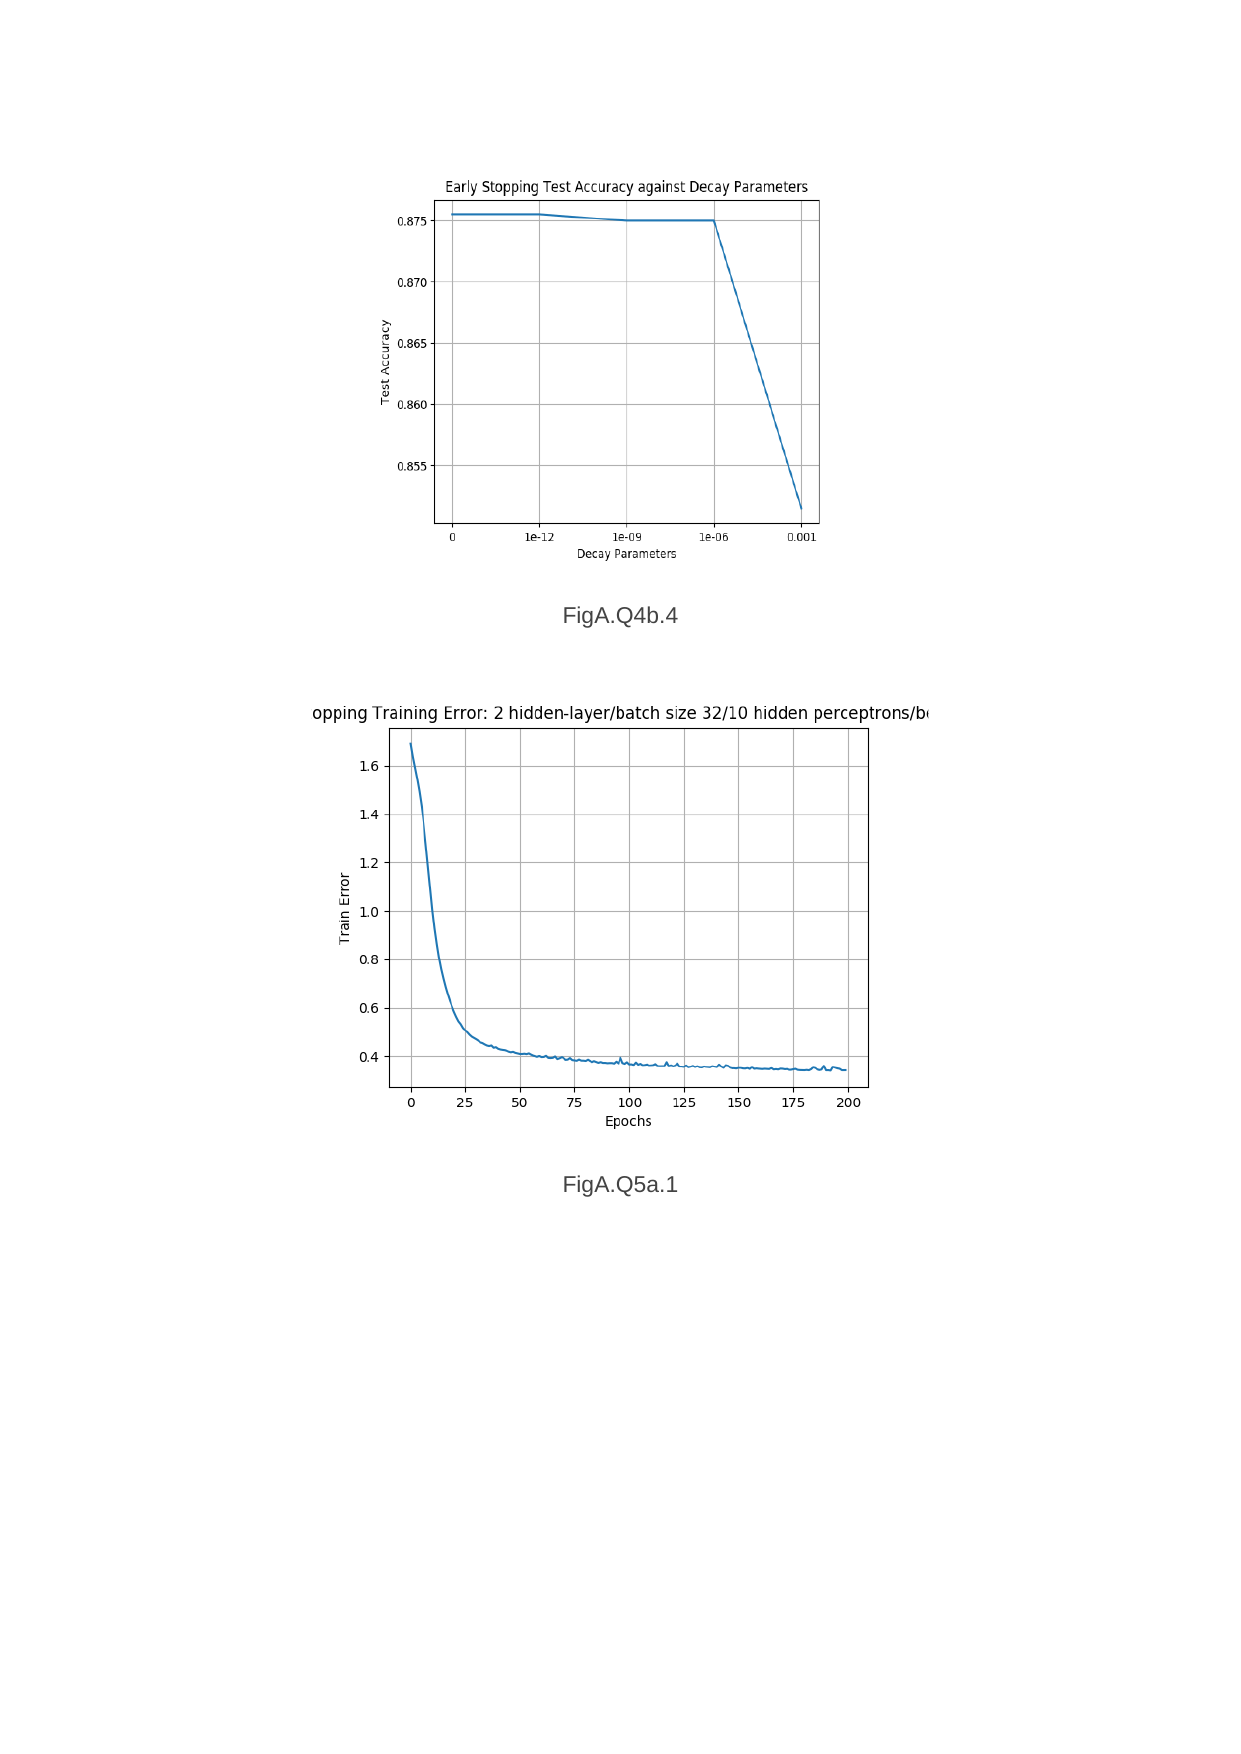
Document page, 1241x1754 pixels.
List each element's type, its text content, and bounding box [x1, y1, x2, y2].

picture [311, 671, 929, 1138]
subtitle FigA.Q5a.1 [150, 1171, 1090, 1197]
picture [372, 150, 868, 569]
subtitle FigA.Q4b.4 [150, 602, 1090, 629]
